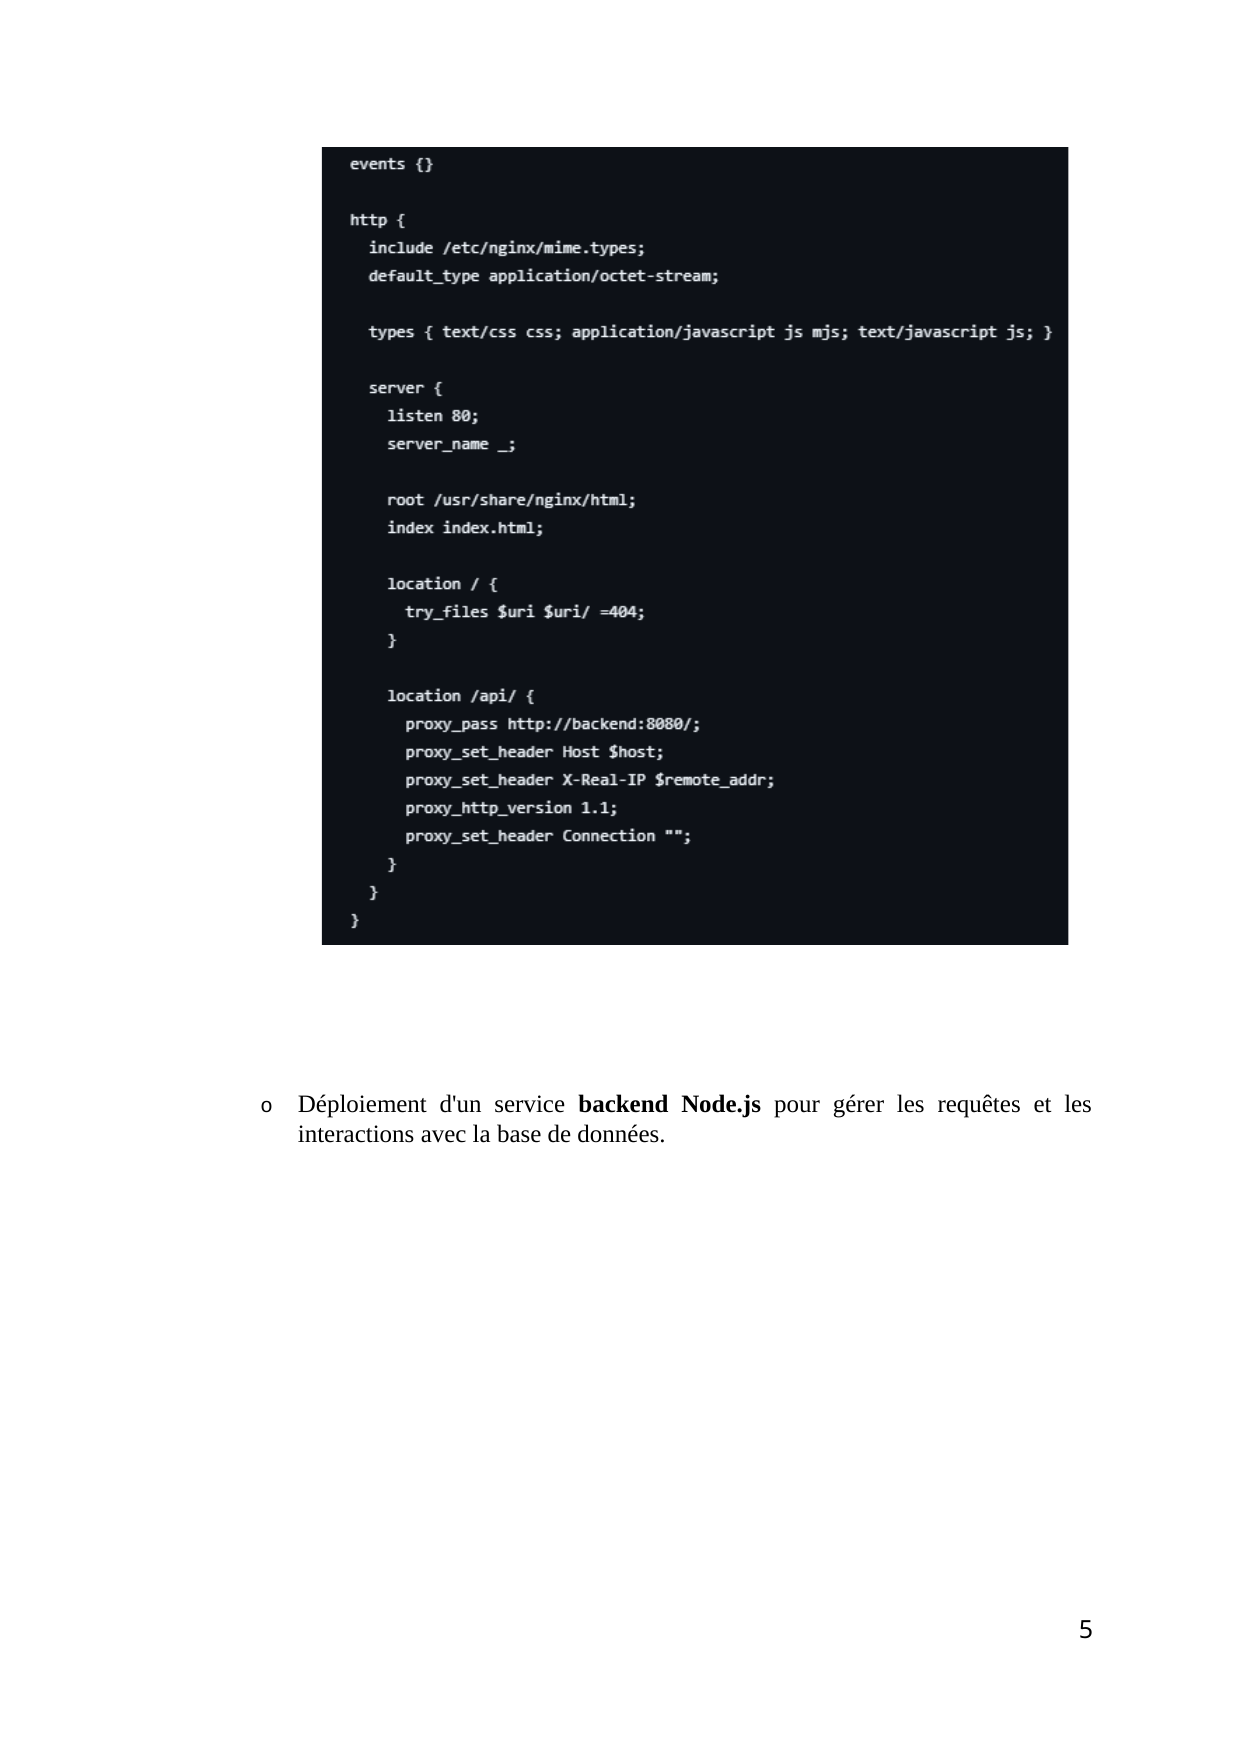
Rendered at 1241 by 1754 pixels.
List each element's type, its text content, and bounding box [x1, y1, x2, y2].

list Déploiement d'un service backend Node.js pour gérer les requêtes et les interactions avec la base de données. [260, 1089, 1093, 1148]
picture [321, 147, 1069, 945]
